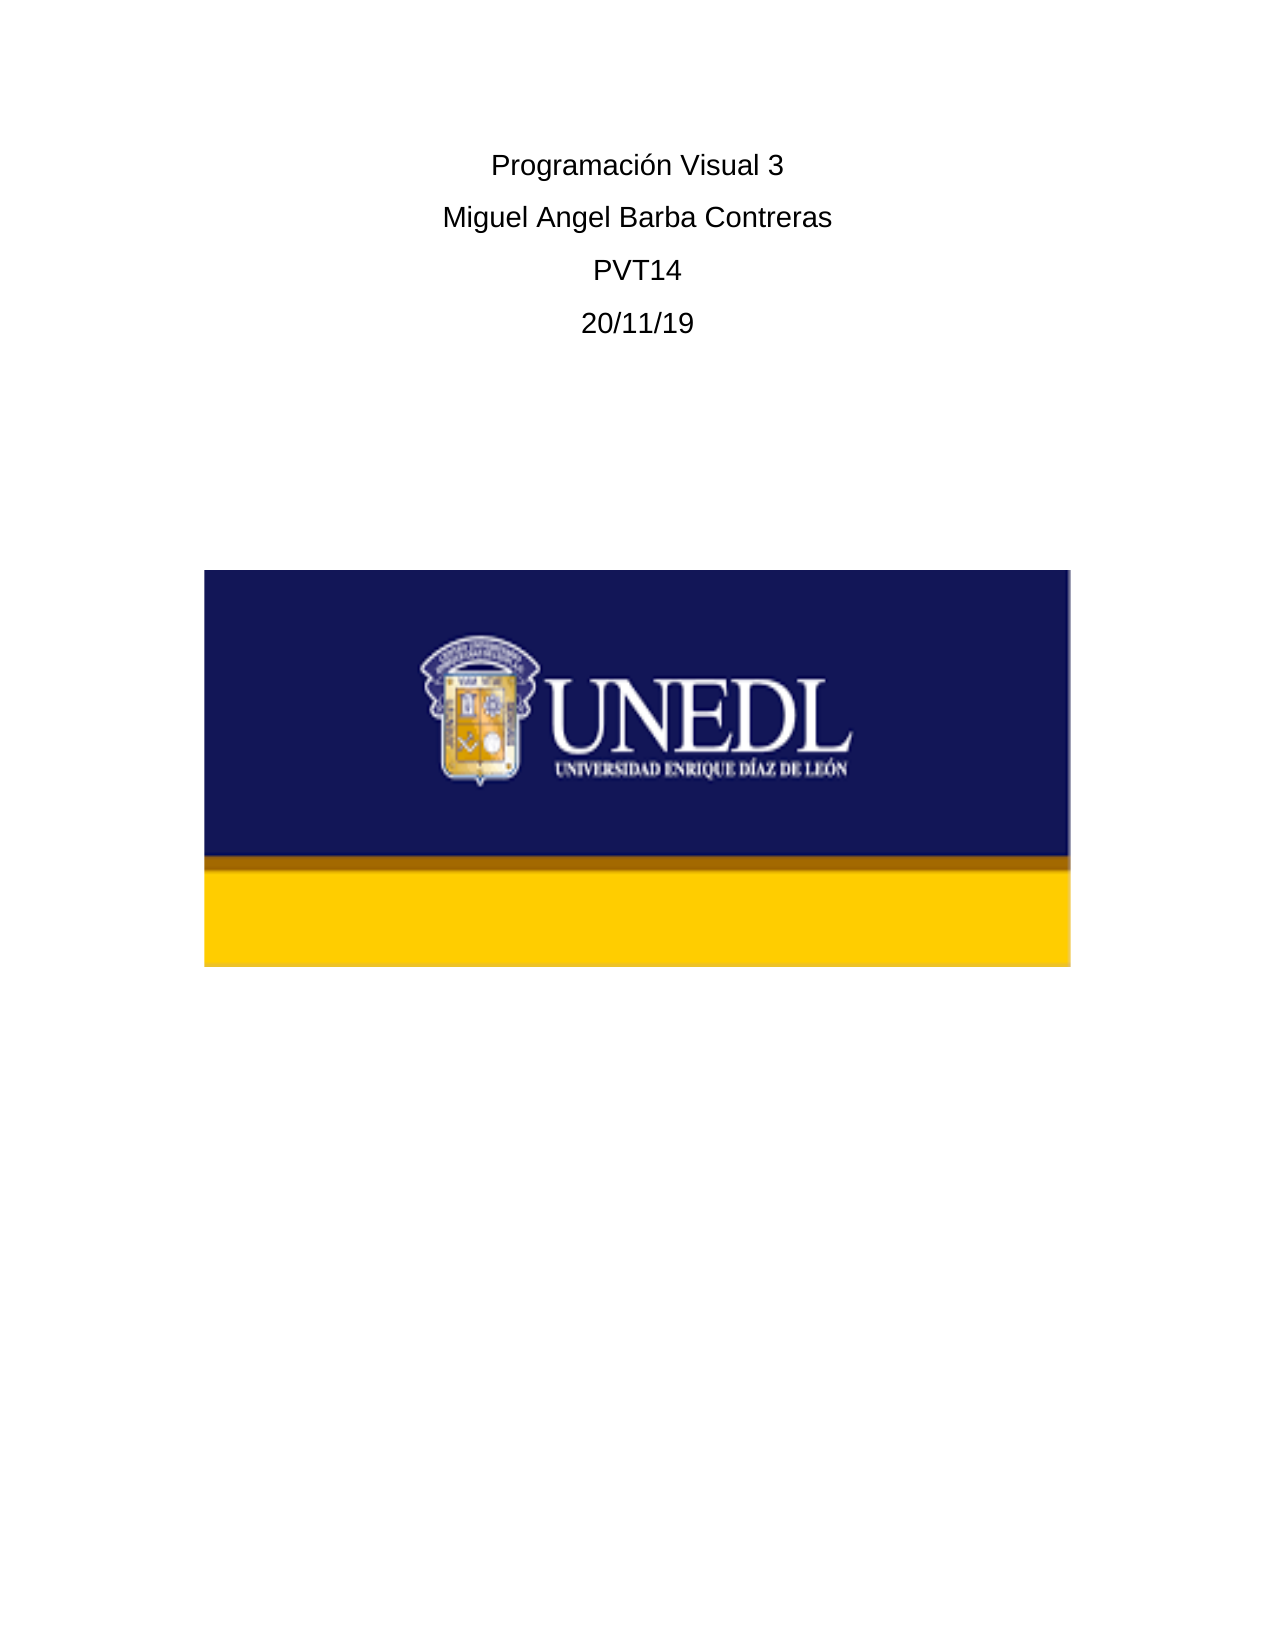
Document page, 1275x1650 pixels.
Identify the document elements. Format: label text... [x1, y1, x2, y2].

picture [204, 570, 1071, 967]
text PVT14 [177, 253, 1098, 287]
text 20/11/19 [177, 306, 1098, 339]
text Programación Visual 3 [177, 148, 1098, 181]
text Miguel Angel Barba Contreras [177, 200, 1098, 234]
